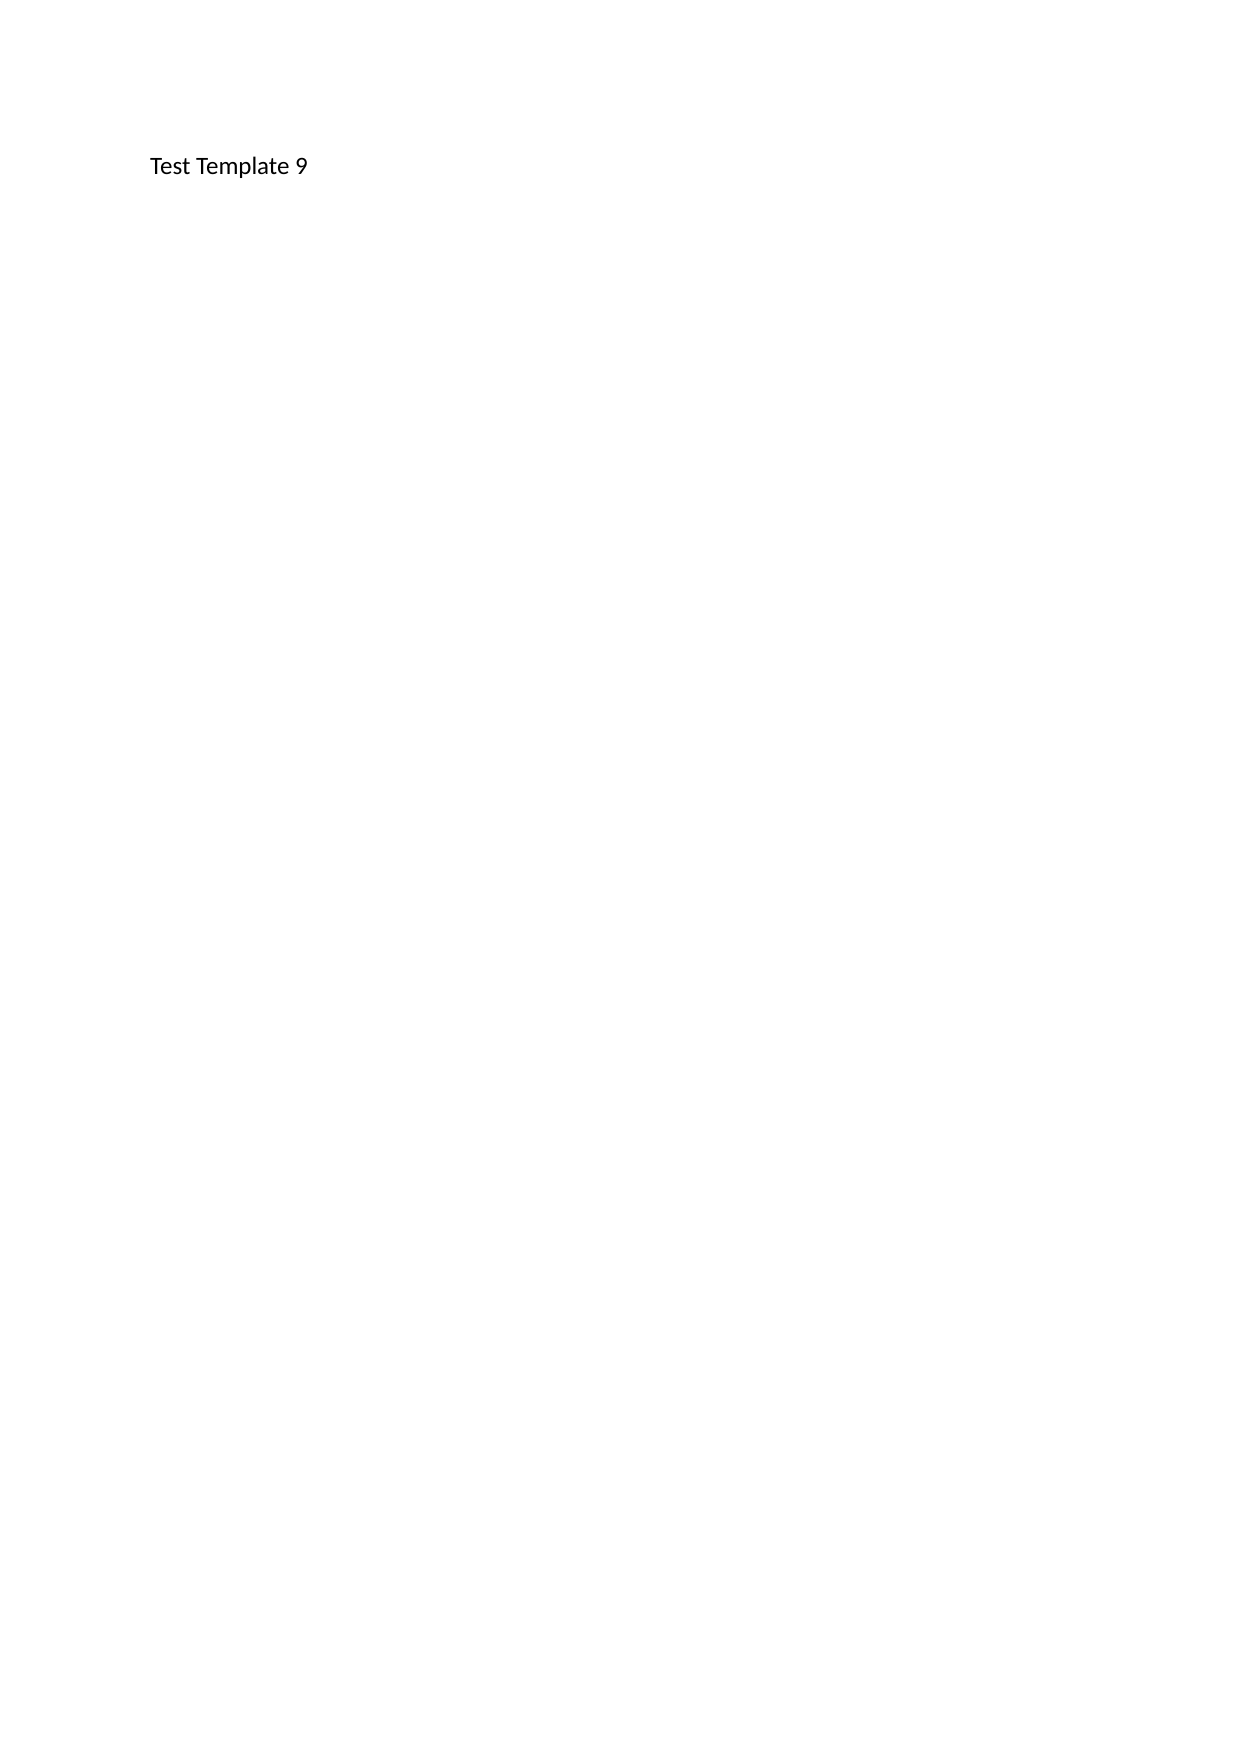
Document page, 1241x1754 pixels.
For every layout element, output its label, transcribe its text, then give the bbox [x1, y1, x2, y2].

text Test Template 9 [150, 150, 1090, 181]
